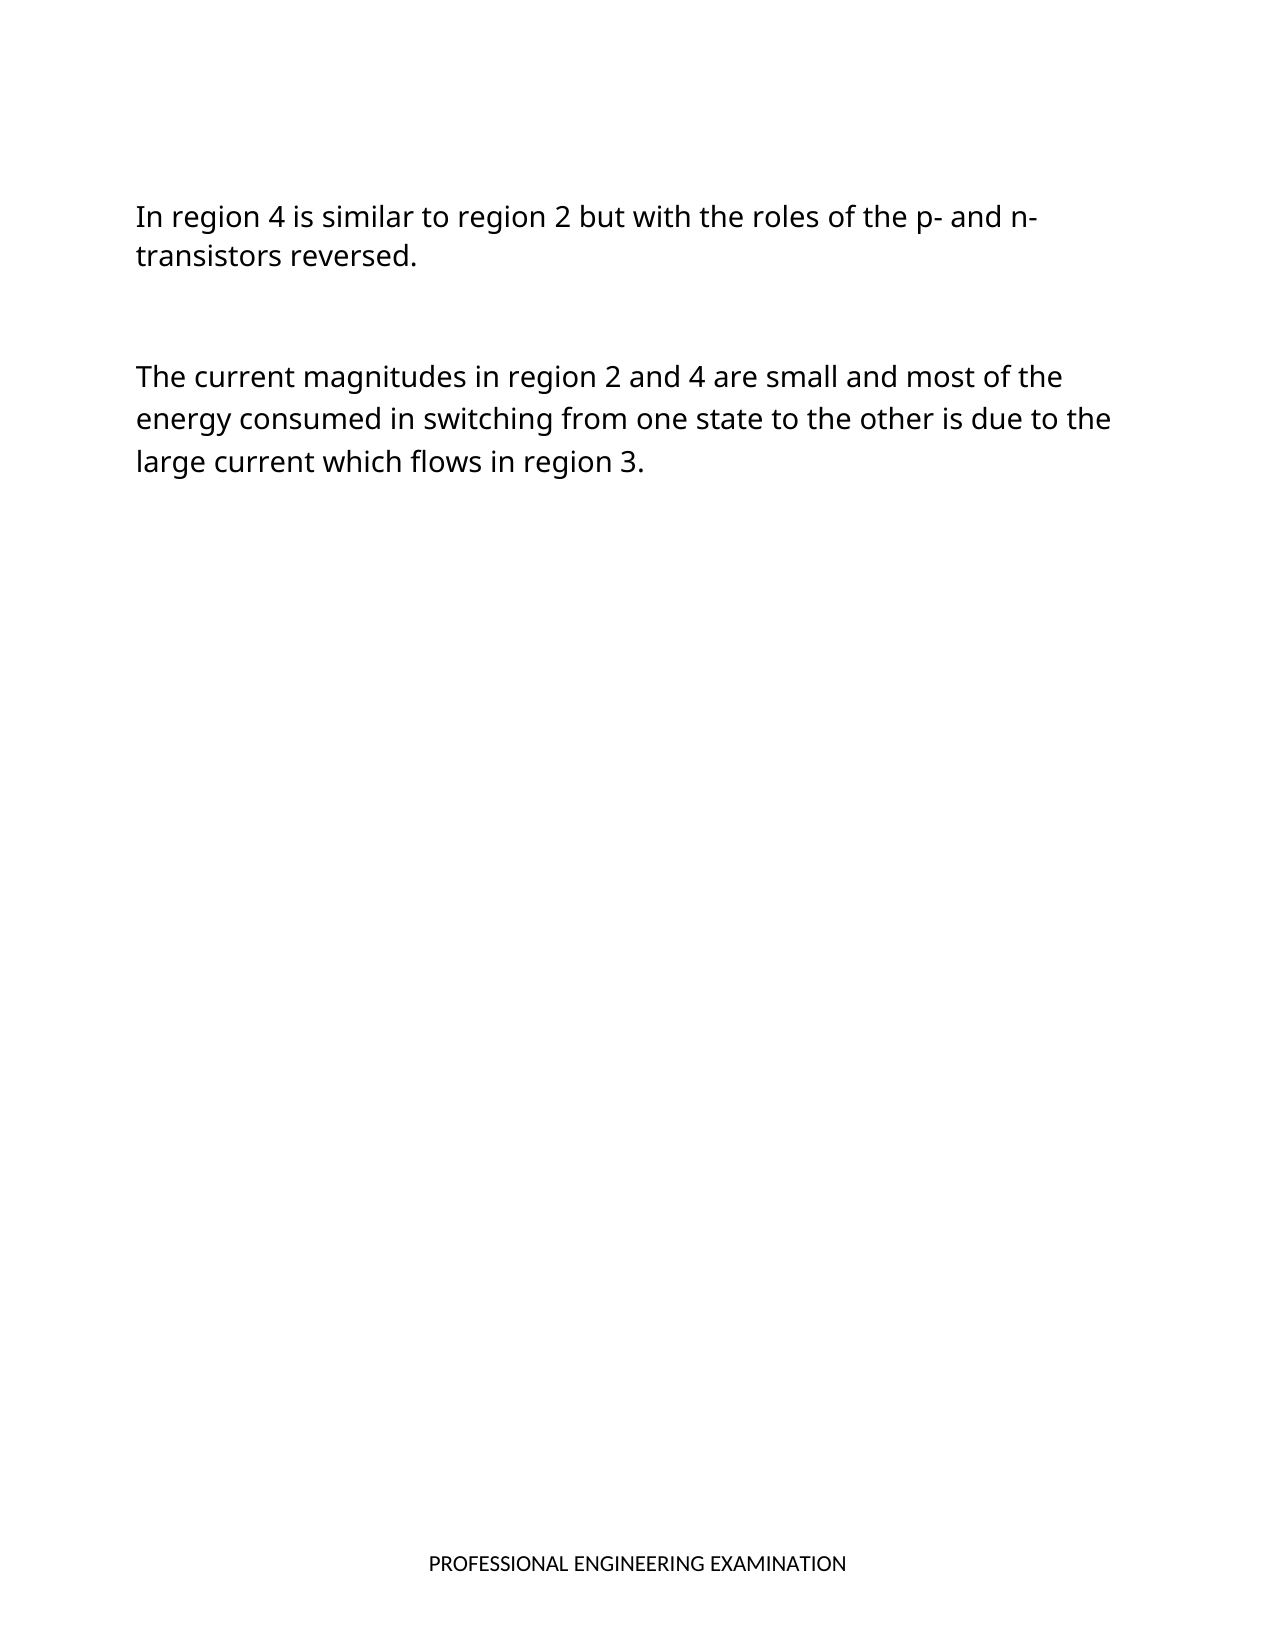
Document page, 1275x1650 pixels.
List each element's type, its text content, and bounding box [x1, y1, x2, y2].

text The current magnitudes in region 2 and 4 are small and most of the energy consumed in switching from one state to the other is due to the large current which flows in region 3. [136, 356, 1154, 481]
text In region 4 is similar to region 2 but with the roles of the p- and n- transistors reversed. [136, 196, 1154, 275]
